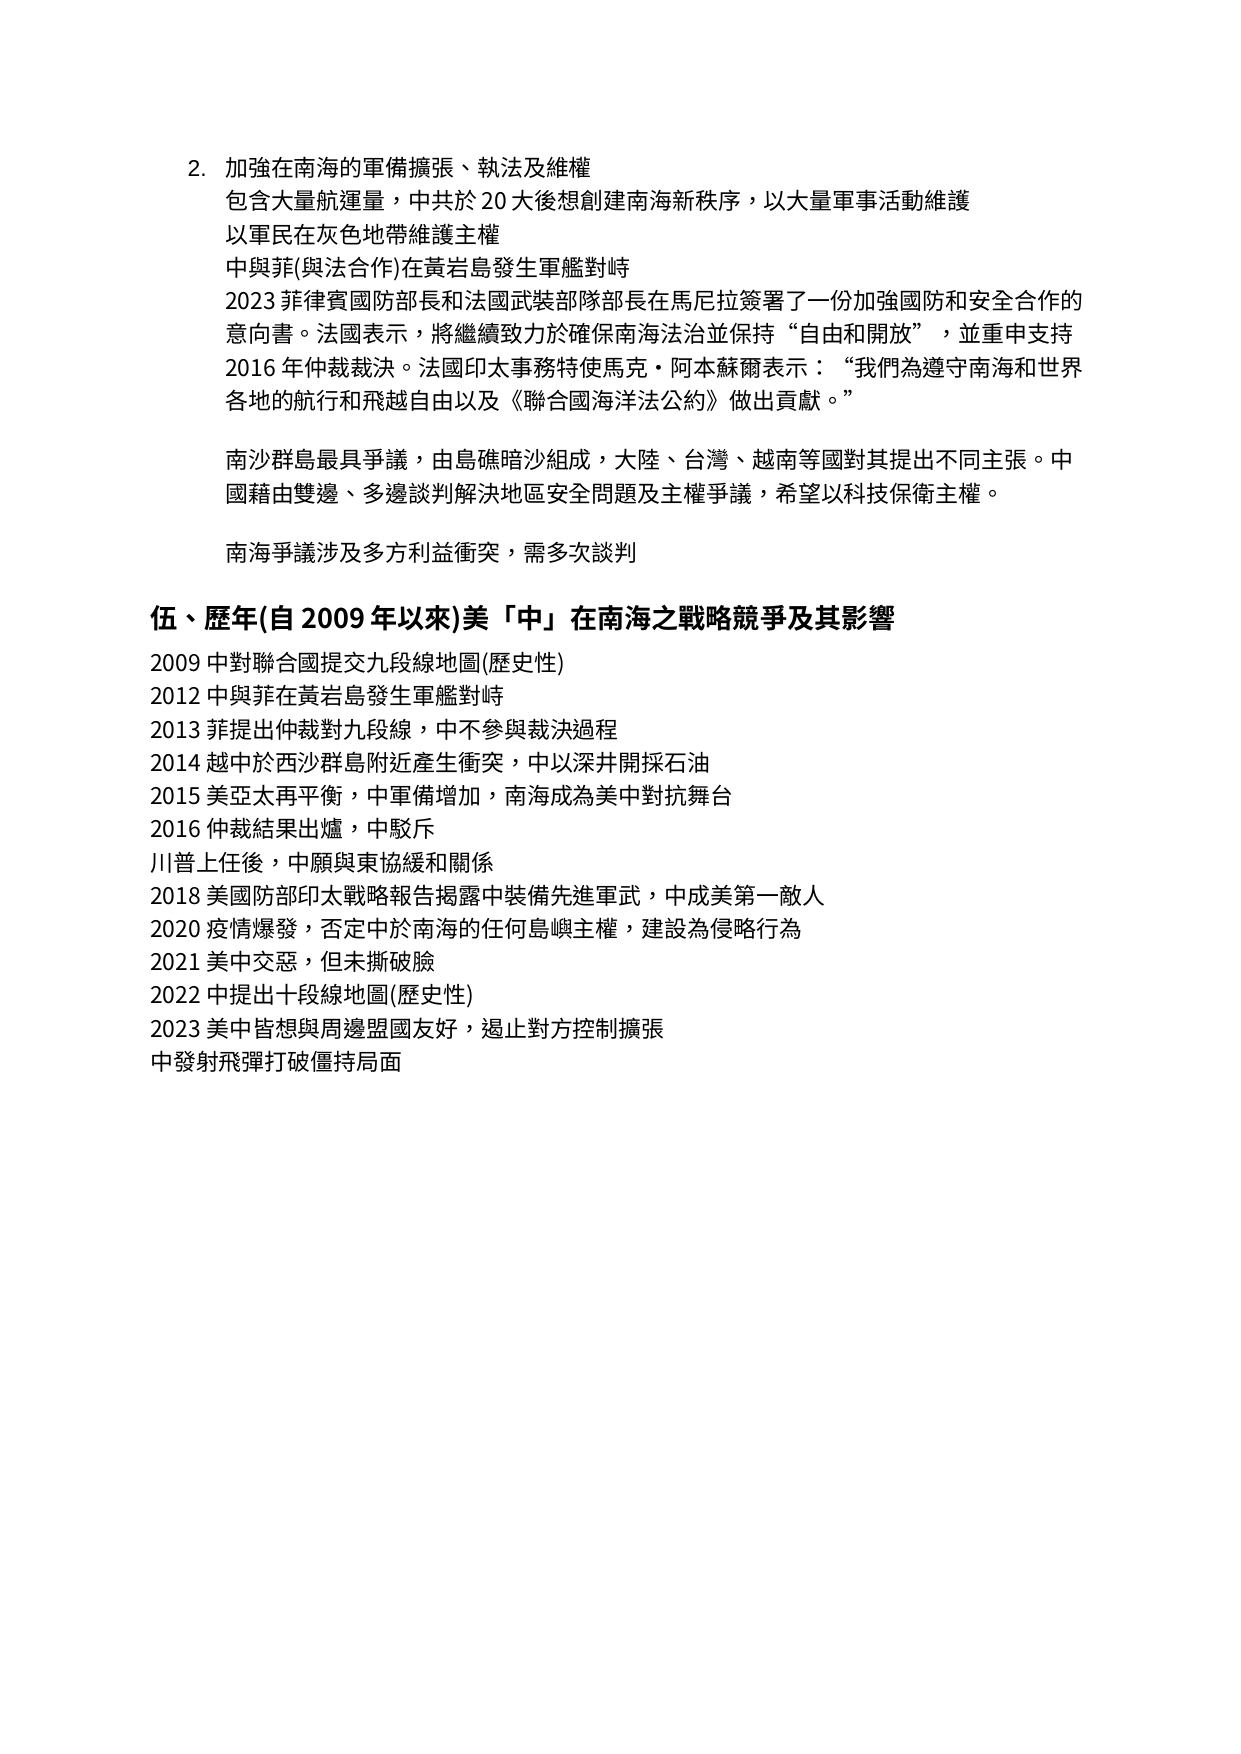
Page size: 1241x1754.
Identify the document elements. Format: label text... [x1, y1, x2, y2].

text 2023 美中皆想與周邊盟國友好，遏止對方控制擴張 [150, 1011, 1090, 1044]
text 2020 疫情爆發，否定中於南海的任何島嶼主權，建設為侵略行為 [150, 911, 1090, 944]
text 2022 中提出十段線地圖(歷史性) [150, 977, 1090, 1011]
text 2021 美中交惡，但未撕破臉 [150, 944, 1090, 977]
subtitle 伍、歷年(自2009年以來)美「中」在南海之戰略競爭及其影響 [150, 597, 1090, 637]
text 以軍民在灰色地帶維護主權 [225, 216, 1090, 250]
text 中發射飛彈打破僵持局面 [150, 1044, 1090, 1077]
text 2012 中與菲在黃岩島發生軍艦對峙 [150, 678, 1090, 711]
text 2014 越中於西沙群島附近產生衝突，中以深井開採石油 [150, 745, 1090, 778]
text 川普上任後，中願與東協緩和關係 [150, 844, 1090, 878]
text 2023菲律賓國防部長和法國武裝部隊部長在馬尼拉簽署了一份加強國防和安全合作的意向書。法國表示，將繼續致力於確保南海法治並保持“自由和開放”，並重申支持 2016 年仲裁裁決。法國印太事務特使馬克·阿本蘇爾表示：“我們為遵守南海和世界各地的航行和飛越自由以及《聯合國海洋法公約》做出貢獻。” [225, 283, 1090, 416]
text 2009 中對聯合國提交九段線地圖(歷史性) [150, 645, 1090, 678]
text 南海爭議涉及多方利益衝突，需多次談判 [225, 535, 1090, 568]
text 2016 仲裁結果出爐，中駁斥 [150, 811, 1090, 844]
text 2018 美國防部印太戰略報告揭露中裝備先進軍武，中成美第一敵人 [150, 878, 1090, 911]
text 2013 菲提出仲裁對九段線，中不參與裁決過程 [150, 711, 1090, 745]
text 南沙群島最具爭議，由島礁暗沙組成，大陸、台灣、越南等國對其提出不同主張。中國藉由雙邊、多邊談判解決地區安全問題及主權爭議，希望以科技保衛主權。 [225, 442, 1090, 509]
text 2015 美亞太再平衡，中軍備增加，南海成為美中對抗舞台 [150, 778, 1090, 811]
list 加強在南海的軍備擴張、執法及維權 [187, 150, 1090, 183]
text 包含大量航運量，中共於20大後想創建南海新秩序，以大量軍事活動維護 [225, 183, 1090, 216]
text 中與菲(與法合作)在黃岩島發生軍艦對峙 [225, 250, 1090, 283]
